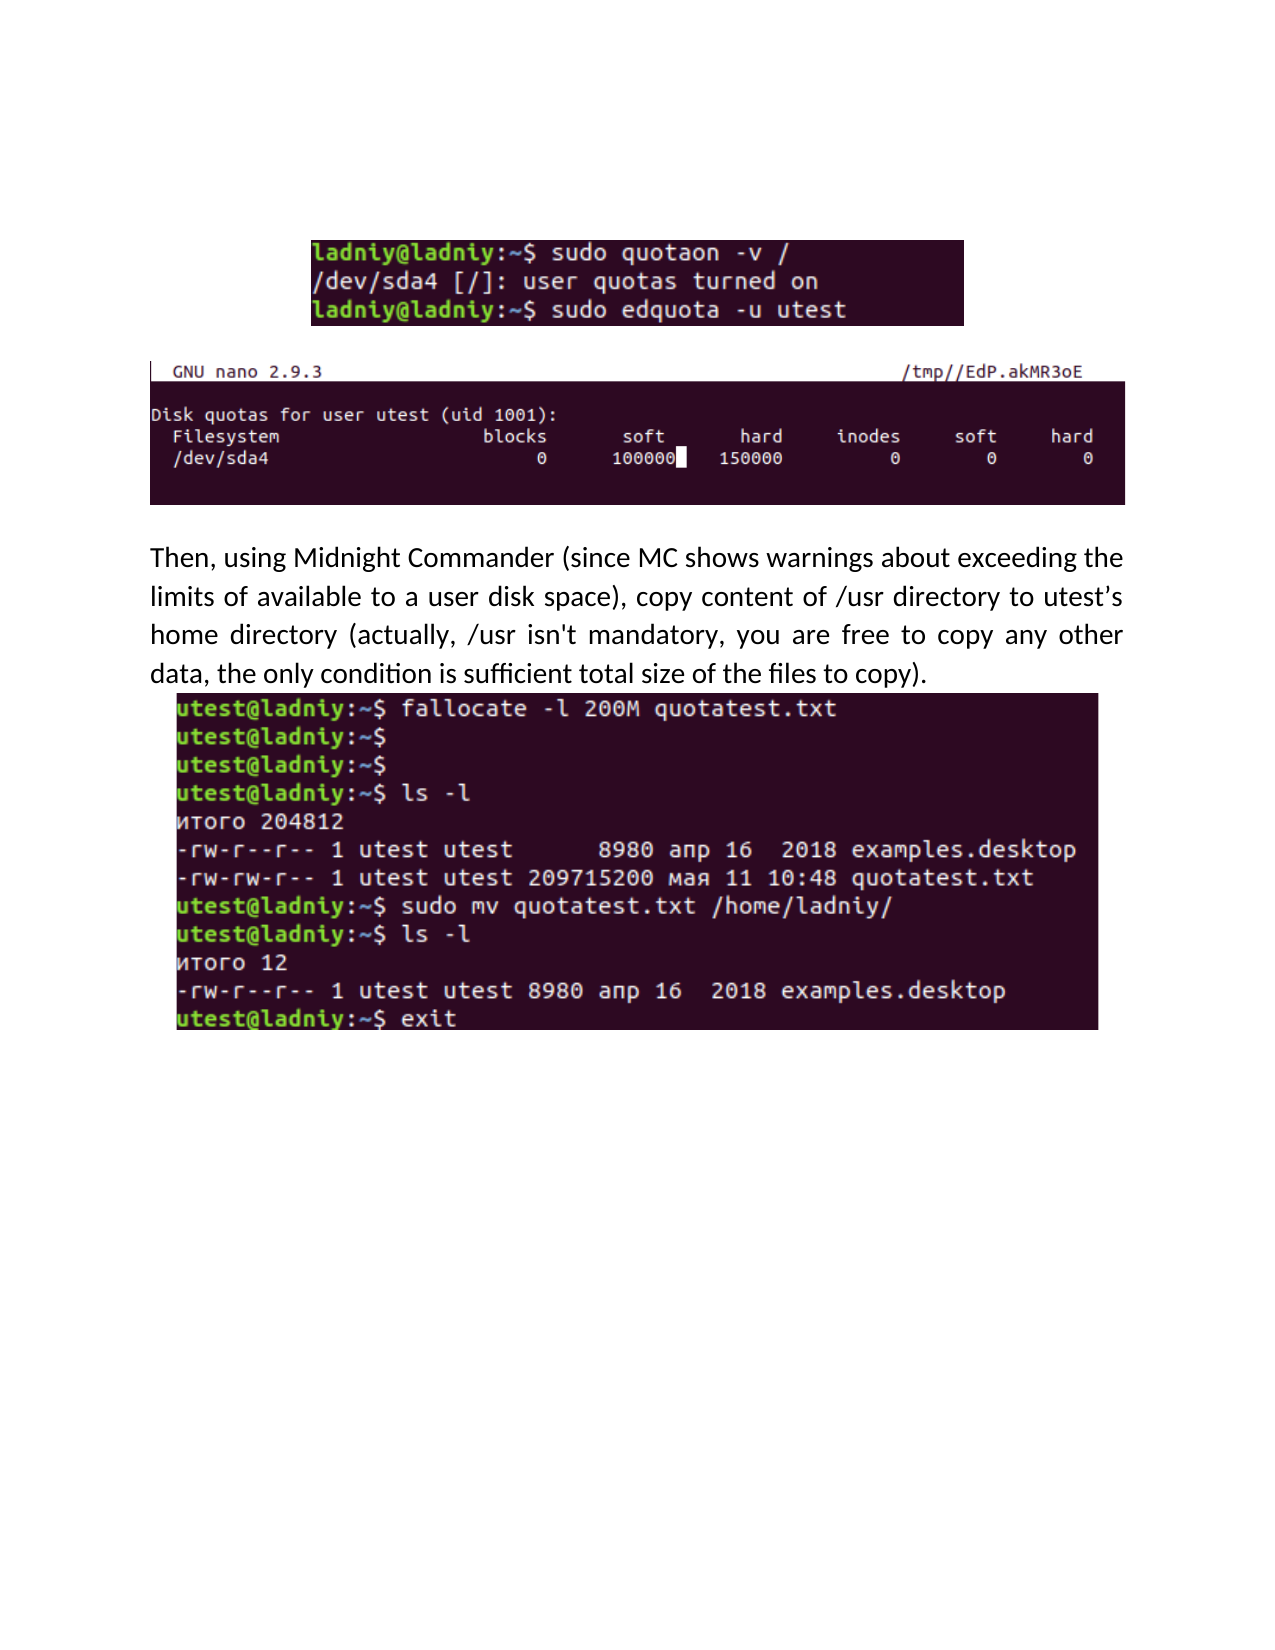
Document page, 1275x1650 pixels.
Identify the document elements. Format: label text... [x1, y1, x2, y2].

picture [176, 693, 1099, 1030]
picture [150, 361, 1125, 505]
text Then, using Midnight Commander (since MC shows warnings about exceeding the limits of available to a user disk space), copy content of /usr directory to utest’s home directory (actually, /usr isn't mandatory, you are free to copy any other data, the only condition is sufficient total size of the files to copy). [150, 539, 1125, 690]
picture [311, 240, 964, 326]
